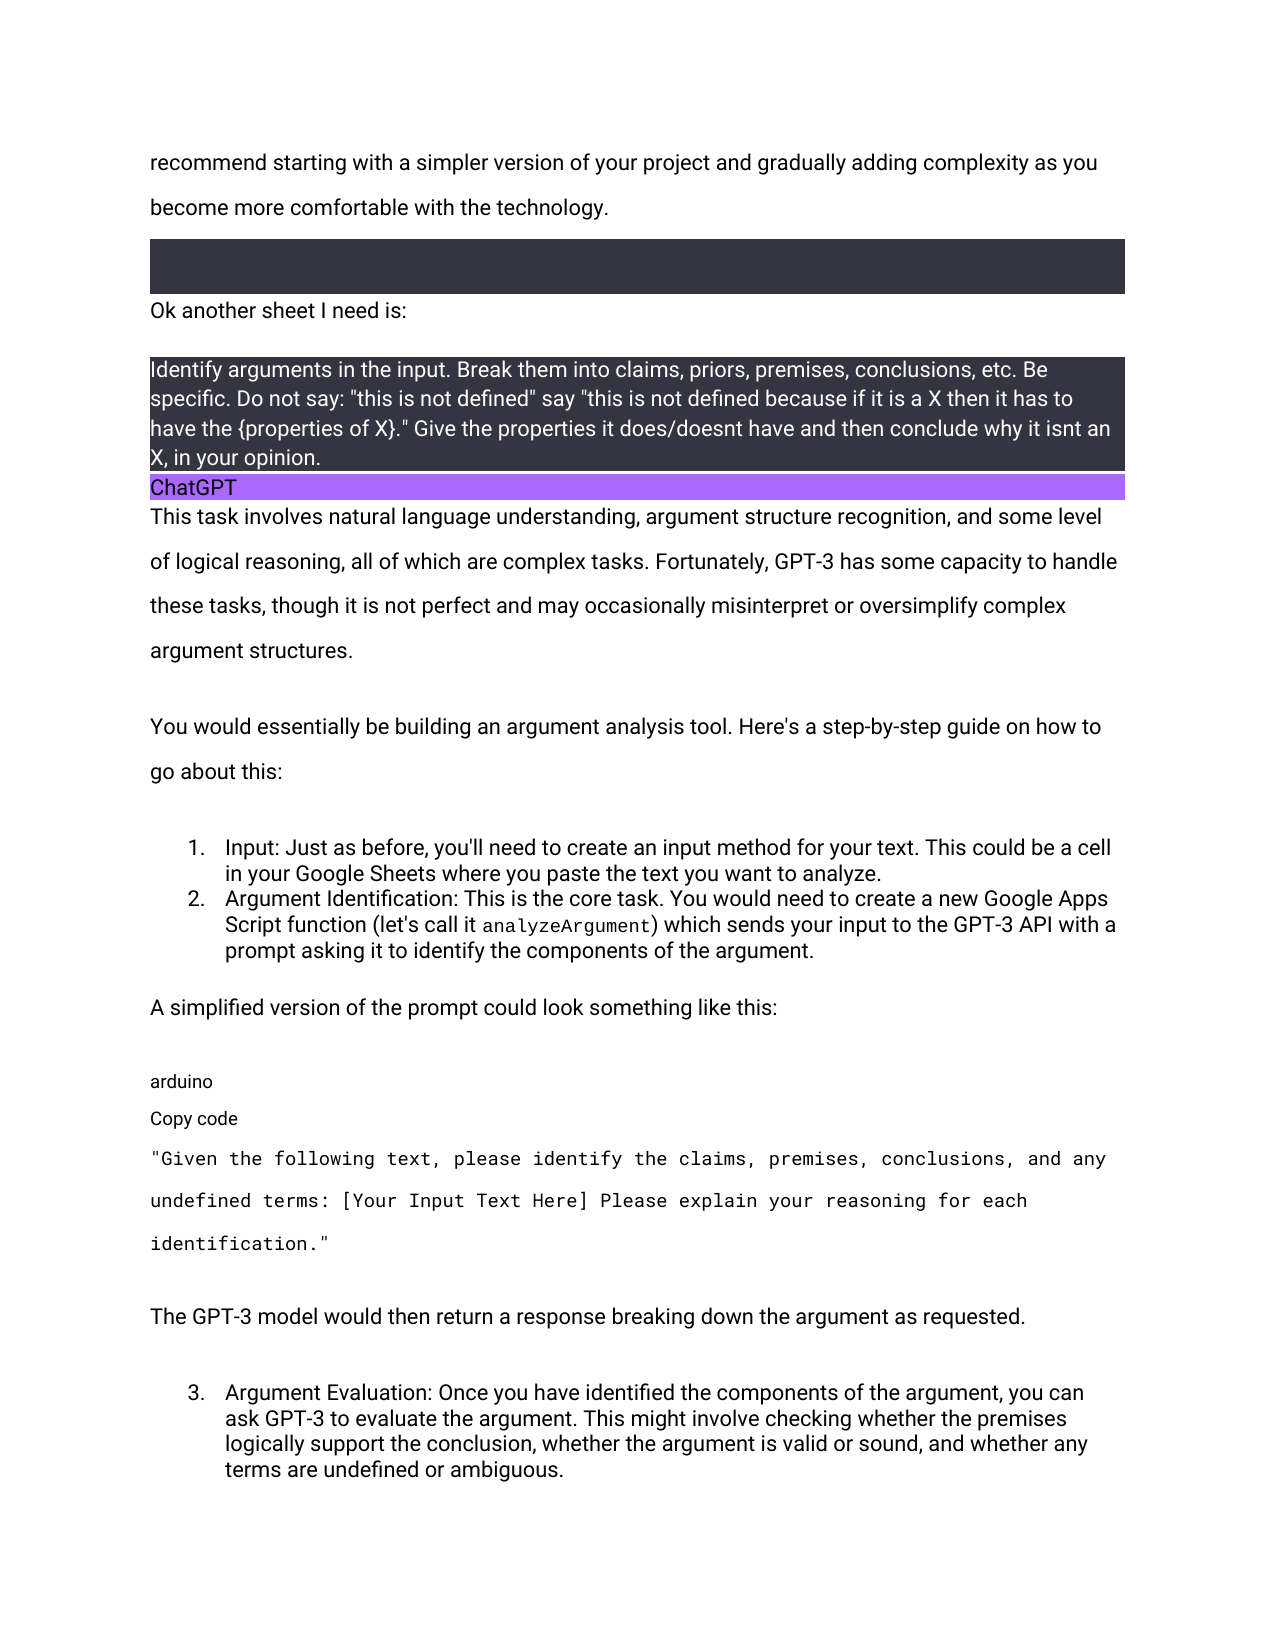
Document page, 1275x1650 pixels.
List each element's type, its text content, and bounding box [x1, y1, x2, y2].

list Input: Just as before, you'll need to create an input method for your text. This could be a cell in your Google Sheets where you paste the text you want to analyze. [187, 835, 1125, 886]
text Ok another sheet I need is: [150, 298, 1125, 324]
text The GPT-3 model would then return a response breaking down the argument as requested. [150, 1304, 1125, 1330]
text This task involves natural language understanding, argument structure recognition, and some level of logical reasoning, all of which are complex tasks. Fortunately, GPT-3 has some capacity to handle these tasks, though it is not perfect and may occasionally misinterpret or oversimplify complex argument structures. [150, 504, 1125, 664]
text Identify arguments in the input. Break them into claims, priors, premises, conclusions, etc. Be specific. Do not say: "this is not defined" say "this is not defined because if it is a X then it has to have the {properties of X}." Give the properties it does/doesnt have and then conclude why it isnt an X, in your opinion. [150, 357, 1125, 471]
list Argument Evaluation: Once you have identified the components of the argument, you can ask GPT-3 to evaluate the argument. This might involve checking whether the premises logically support the conclusion, whether the argument is valid or sound, and whether any terms are undefined or ambiguous. [187, 1380, 1125, 1483]
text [150, 150, 1125, 220]
text arduino [150, 1071, 1125, 1093]
text ChatGPT [150, 474, 1125, 500]
list Argument Identification: This is the core task. You would need to create a new Google Apps Script function (let's call it analyzeArgument) which sends your input to the GPT-3 API with a prompt asking it to identify the components of the argument. [187, 886, 1125, 964]
text "Given the following text, please identify the claims, premises, conclusions, and any undefined terms: [Your Input Text Here] Please explain your reasoning for each identification." [150, 1146, 1125, 1255]
text You would essentially be building an argument analysis tool. Here's a step-by-step guide on how to go about this: [150, 714, 1125, 785]
text Copy code [150, 1108, 1125, 1130]
text A simplified version of the prompt could look something like this: [150, 995, 1125, 1021]
